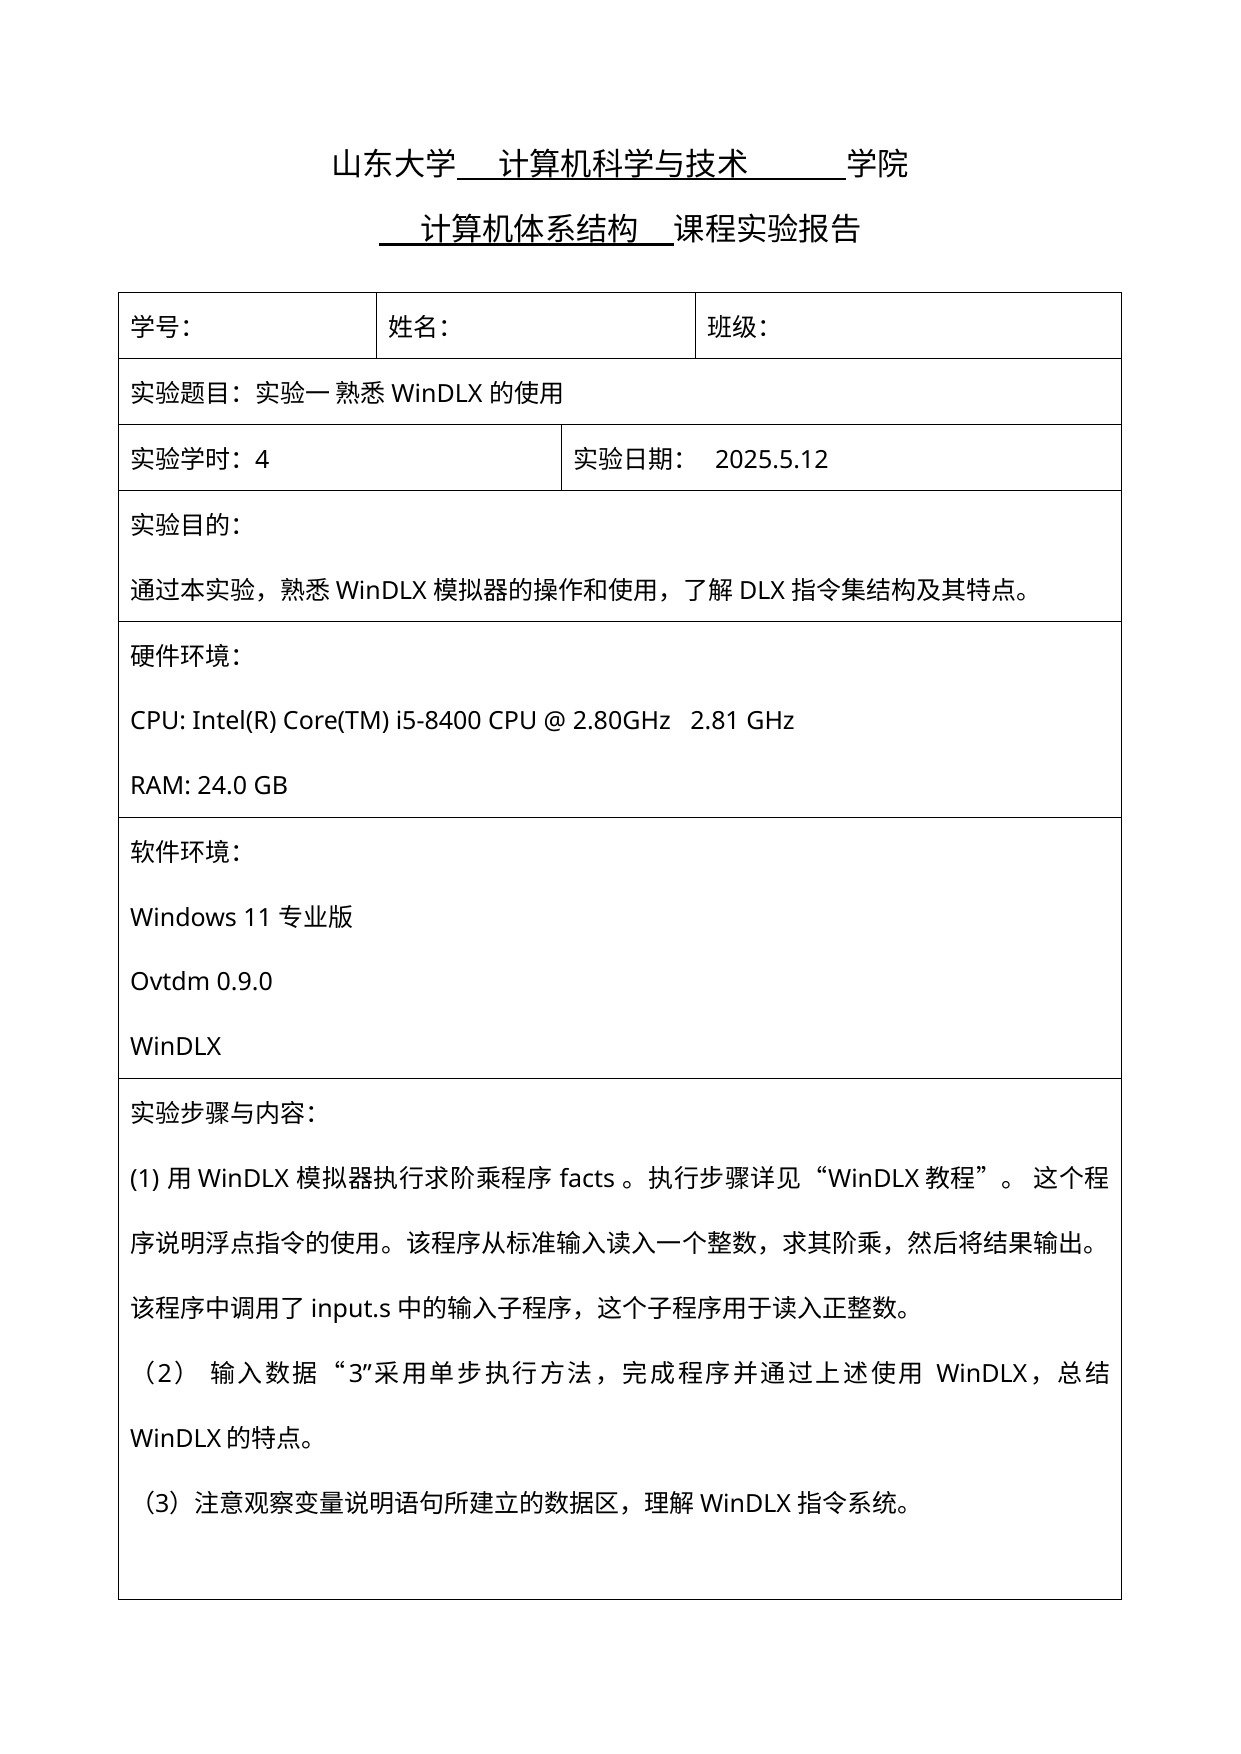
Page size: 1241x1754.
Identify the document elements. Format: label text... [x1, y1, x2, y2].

text 山东大学 计算机科学与技术 学院 [118, 129, 1122, 194]
table_cell 实验日期： 2025.5.12 [562, 425, 1121, 490]
table_header 班级： [696, 293, 1121, 358]
table_cell 实验题目：实验一 熟悉 WinDLX 的使用 [119, 359, 1121, 424]
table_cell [119, 1079, 1121, 1599]
table_cell 软件环境： Windows 11 专业版 Ovtdm 0.9.0 WinDLX [119, 818, 1121, 1078]
table_header 姓名： [377, 293, 695, 358]
table_header 学号： [119, 293, 376, 358]
text 计算机体系结构 课程实验报告 [118, 194, 1122, 259]
table_cell 硬件环境： CPU: Intel(R) Core(TM) i5-8400 CPU @ 2.80GHz 2.81 GHz RAM: 24.0 GB [119, 622, 1121, 817]
table_cell 实验学时：4 [119, 425, 561, 490]
table_cell 实验目的： 通过本实验，熟悉 WinDLX 模拟器的操作和使用，了解 DLX 指令集结构及其特点。 [119, 491, 1121, 621]
